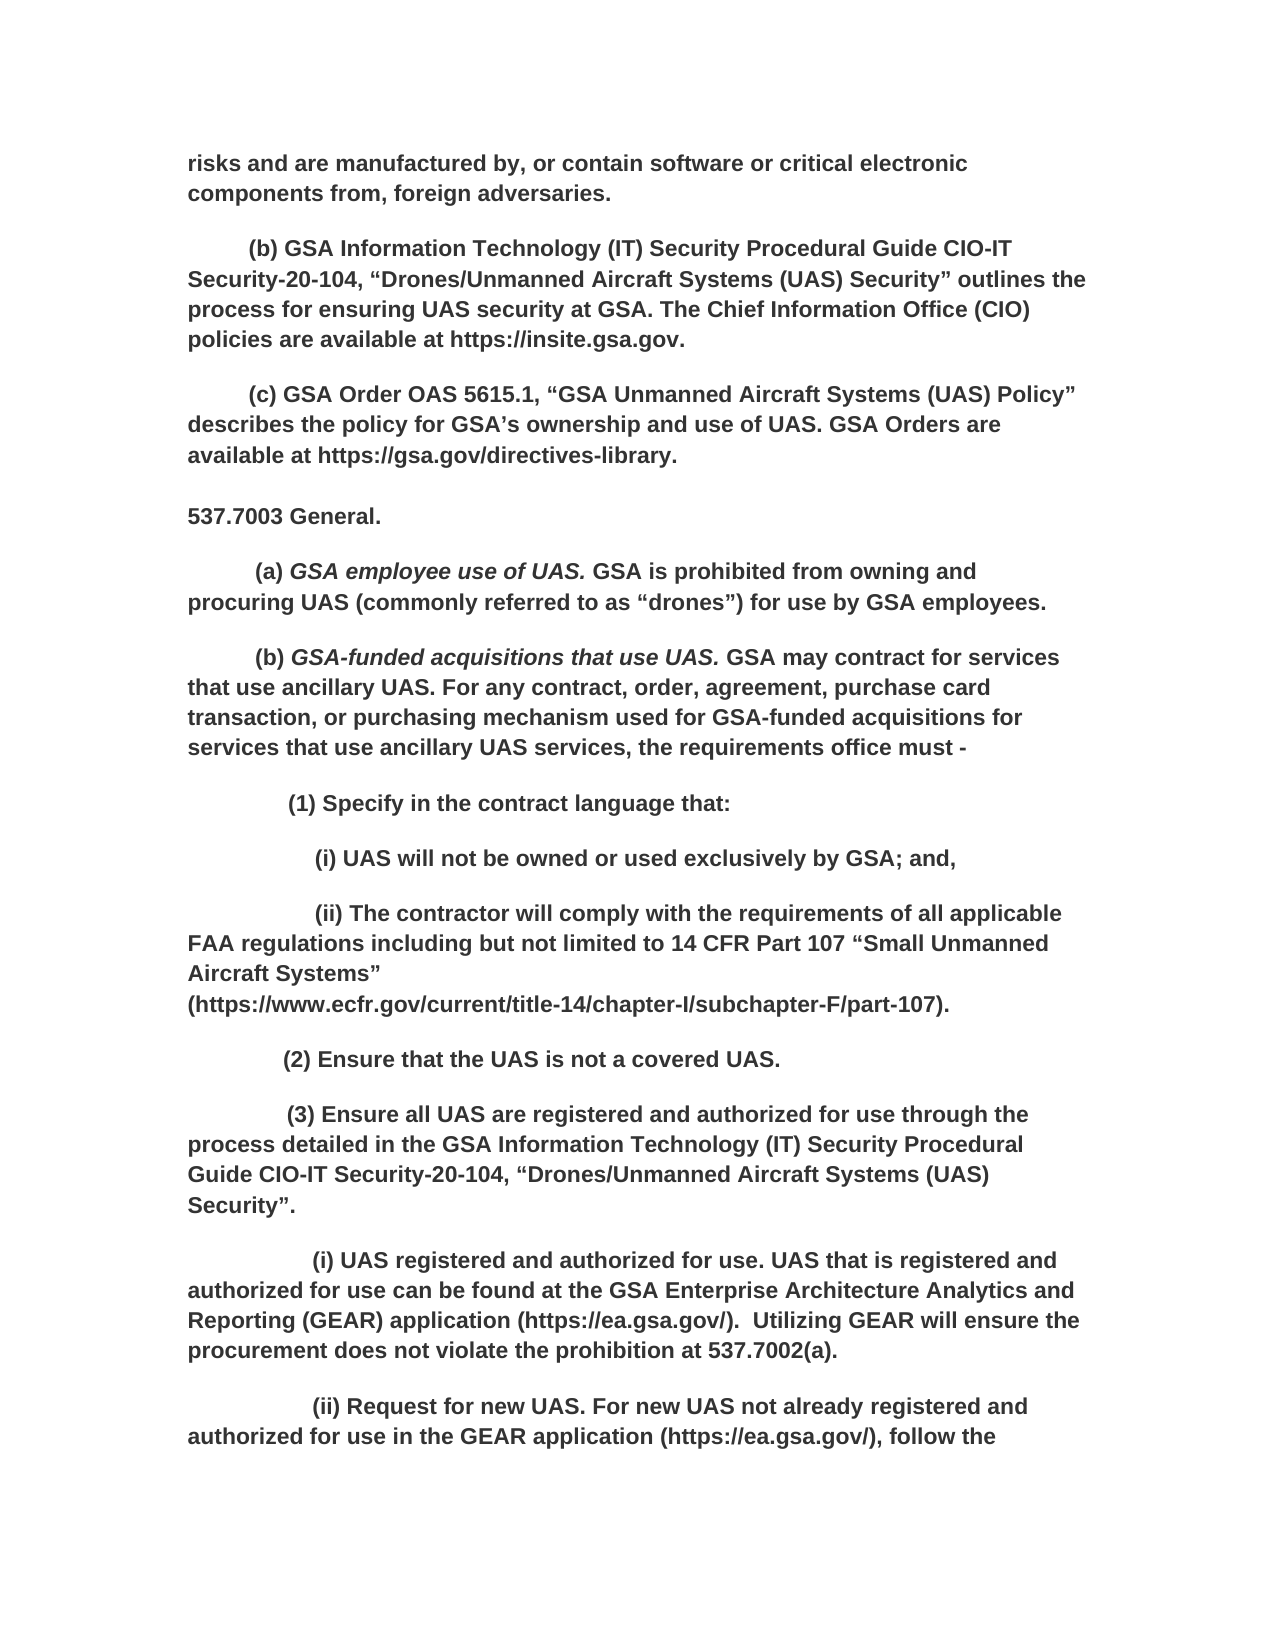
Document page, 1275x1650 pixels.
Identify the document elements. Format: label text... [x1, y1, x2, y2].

text (b) GSA Information Technology (IT) Security Procedural Guide CIO-IT Security-20-104, “Drones/Unmanned Aircraft Systems (UAS) Security” outlines the process for ensuring UAS security at GSA. The Chief Information Office (CIO) policies are available at https://insite.gsa.gov. [187, 235, 1087, 352]
text (a) GSA employee use of UAS. GSA is prohibited from owning and procuring UAS (commonly referred to as “drones”) for use by GSA employees. [187, 558, 1087, 615]
text (1) Specify in the contract language that: [187, 789, 1087, 816]
text (i) UAS will not be owned or used exclusively by GSA; and, [187, 845, 1087, 871]
subtitle 537.7003 General. [187, 503, 1087, 529]
text (c) GSA Order OAS 5615.1, “GSA Unmanned Aircraft Systems (UAS) Policy” describes the policy for GSA’s ownership and use of UAS. GSA Orders are available at https://gsa.gov/directives-library. [187, 381, 1087, 468]
text (ii) The contractor will comply with the requirements of all applicable FAA regulations including but not limited to 14 CFR Part 107 “Small Unmanned Aircraft Systems” (https://www.ecfr.gov/current/title-14/chapter-I/subchapter-F/part-107). [187, 900, 1087, 1017]
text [187, 1393, 1087, 1449]
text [187, 150, 1087, 207]
text (2) Ensure that the UAS is not a covered UAS. [187, 1046, 1087, 1072]
text (b) GSA-funded acquisitions that use UAS. GSA may contract for services that use ancillary UAS. For any contract, order, agreement, purchase card transaction, or purchasing mechanism used for GSA-funded acquisitions for services that use ancillary UAS services, the requirements office must - [187, 644, 1087, 761]
text (3) Ensure all UAS are registered and authorized for use through the process detailed in the GSA Information Technology (IT) Security Procedural Guide CIO-IT Security-20-104, “Drones/Unmanned Aircraft Systems (UAS) Security”. [187, 1101, 1087, 1218]
text (i) UAS registered and authorized for use. UAS that is registered and authorized for use can be found at the GSA Enterprise Architecture Analytics and Reporting (GEAR) application (https://ea.gsa.gov/). Utilizing GEAR will ensure the procurement does not violate the prohibition at 537.7002(a). [187, 1247, 1087, 1364]
